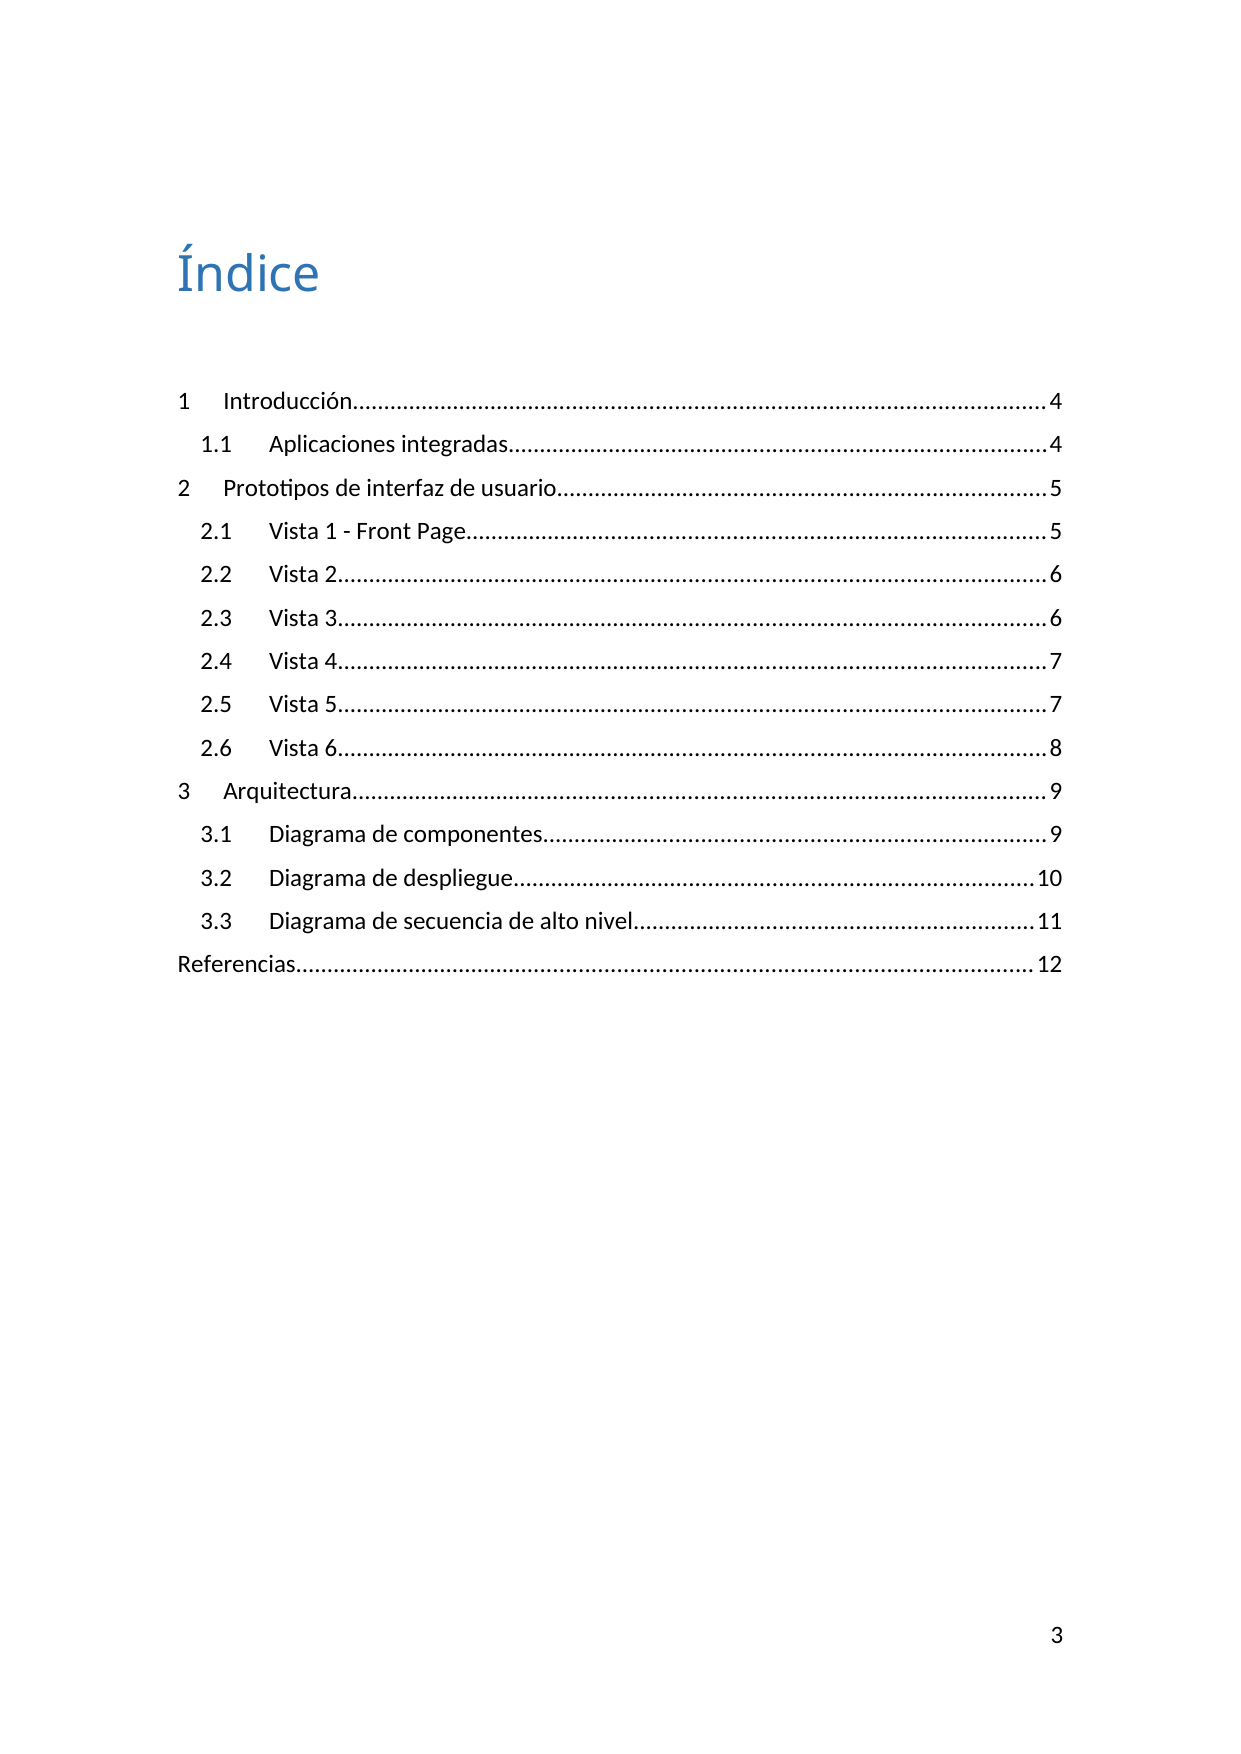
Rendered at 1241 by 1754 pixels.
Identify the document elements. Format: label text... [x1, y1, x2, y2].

text Índice [177, 238, 1063, 306]
